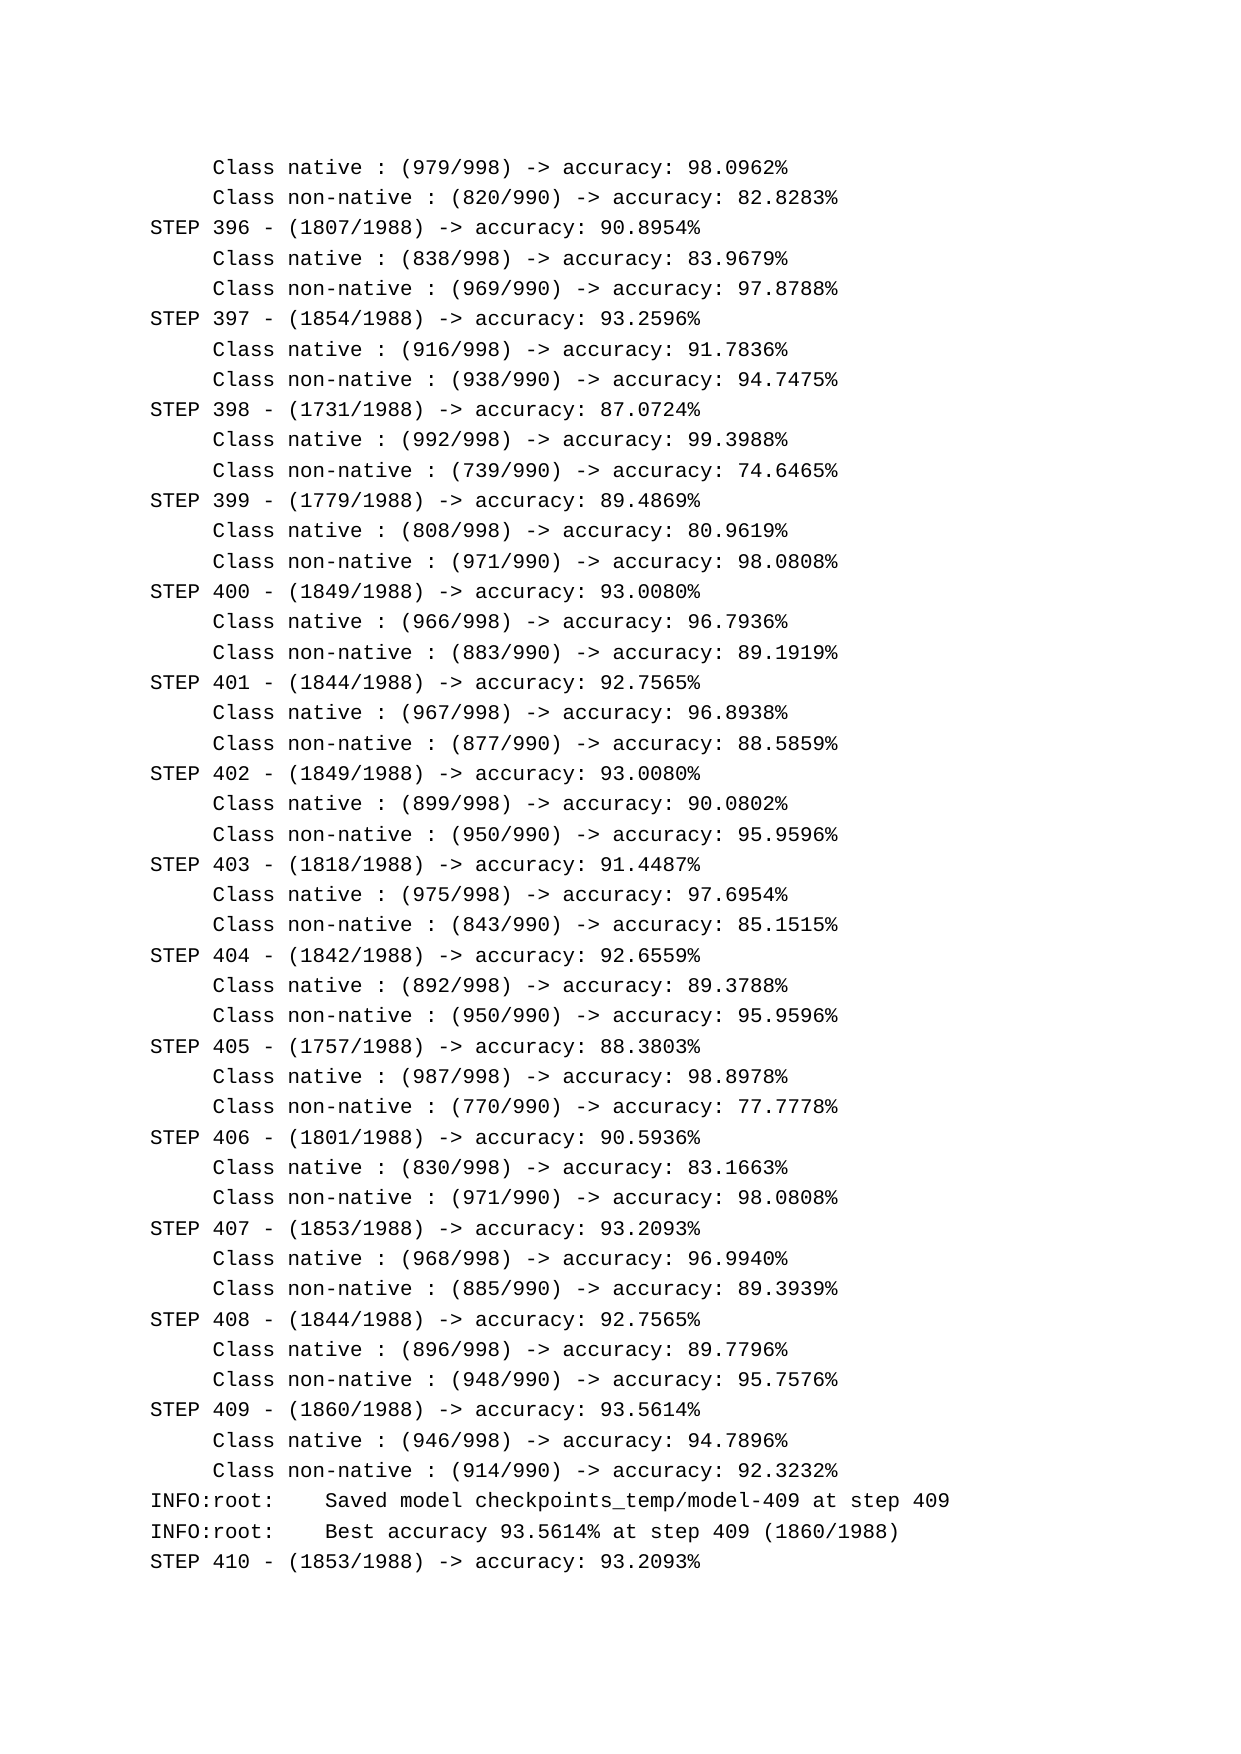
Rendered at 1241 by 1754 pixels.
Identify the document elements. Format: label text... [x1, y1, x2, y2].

text Class native : (992/998) -> accuracy: 99.3988% [150, 423, 1090, 453]
text INFO:root: Best accuracy 93.5614% at step 409 (1860/1988) [150, 1514, 1090, 1544]
text Class native : (899/998) -> accuracy: 90.0802% [150, 787, 1090, 817]
text STEP 403 - (1818/1988) -> accuracy: 91.4487% [150, 847, 1090, 877]
text Class native : (808/998) -> accuracy: 80.9619% [150, 514, 1090, 544]
text STEP 410 - (1853/1988) -> accuracy: 93.2093% [150, 1544, 1090, 1575]
text Class native : (916/998) -> accuracy: 91.7836% [150, 332, 1090, 362]
text Class non-native : (948/990) -> accuracy: 95.7576% [150, 1362, 1090, 1393]
text STEP 407 - (1853/1988) -> accuracy: 93.2093% [150, 1211, 1090, 1241]
text Class native : (946/998) -> accuracy: 94.7896% [150, 1423, 1090, 1453]
text Class native : (967/998) -> accuracy: 96.8938% [150, 696, 1090, 726]
text STEP 408 - (1844/1988) -> accuracy: 92.7565% [150, 1302, 1090, 1332]
text STEP 396 - (1807/1988) -> accuracy: 90.8954% [150, 211, 1090, 241]
text STEP 406 - (1801/1988) -> accuracy: 90.5936% [150, 1120, 1090, 1150]
text Class native : (966/998) -> accuracy: 96.7936% [150, 605, 1090, 635]
text Class non-native : (971/990) -> accuracy: 98.0808% [150, 544, 1090, 574]
text Class non-native : (938/990) -> accuracy: 94.7475% [150, 362, 1090, 392]
text Class native : (896/998) -> accuracy: 89.7796% [150, 1332, 1090, 1362]
text Class native : (830/998) -> accuracy: 83.1663% [150, 1150, 1090, 1181]
text Class native : (979/998) -> accuracy: 98.0962% [150, 150, 1090, 180]
text STEP 402 - (1849/1988) -> accuracy: 93.0080% [150, 756, 1090, 787]
text STEP 404 - (1842/1988) -> accuracy: 92.6559% [150, 938, 1090, 968]
text Class non-native : (885/990) -> accuracy: 89.3939% [150, 1272, 1090, 1302]
text Class native : (987/998) -> accuracy: 98.8978% [150, 1059, 1090, 1090]
text STEP 409 - (1860/1988) -> accuracy: 93.5614% [150, 1393, 1090, 1423]
text Class non-native : (883/990) -> accuracy: 89.1919% [150, 635, 1090, 665]
text STEP 405 - (1757/1988) -> accuracy: 88.3803% [150, 1029, 1090, 1059]
text STEP 401 - (1844/1988) -> accuracy: 92.7565% [150, 665, 1090, 696]
text Class non-native : (843/990) -> accuracy: 85.1515% [150, 908, 1090, 938]
text Class non-native : (739/990) -> accuracy: 74.6465% [150, 453, 1090, 483]
text Class non-native : (971/990) -> accuracy: 98.0808% [150, 1181, 1090, 1211]
text STEP 397 - (1854/1988) -> accuracy: 93.2596% [150, 302, 1090, 332]
text STEP 400 - (1849/1988) -> accuracy: 93.0080% [150, 574, 1090, 605]
text Class native : (838/998) -> accuracy: 83.9679% [150, 241, 1090, 271]
text STEP 398 - (1731/1988) -> accuracy: 87.0724% [150, 392, 1090, 423]
text Class non-native : (820/990) -> accuracy: 82.8283% [150, 180, 1090, 211]
text Class native : (892/998) -> accuracy: 89.3788% [150, 968, 1090, 999]
text STEP 399 - (1779/1988) -> accuracy: 89.4869% [150, 483, 1090, 514]
text Class non-native : (950/990) -> accuracy: 95.9596% [150, 999, 1090, 1029]
text Class non-native : (950/990) -> accuracy: 95.9596% [150, 817, 1090, 847]
text Class native : (968/998) -> accuracy: 96.9940% [150, 1241, 1090, 1272]
text Class non-native : (770/990) -> accuracy: 77.7778% [150, 1090, 1090, 1120]
text Class native : (975/998) -> accuracy: 97.6954% [150, 877, 1090, 908]
text INFO:root: Saved model checkpoints_temp/model-409 at step 409 [150, 1484, 1090, 1514]
text Class non-native : (877/990) -> accuracy: 88.5859% [150, 726, 1090, 756]
text Class non-native : (914/990) -> accuracy: 92.3232% [150, 1453, 1090, 1484]
text Class non-native : (969/990) -> accuracy: 97.8788% [150, 271, 1090, 302]
